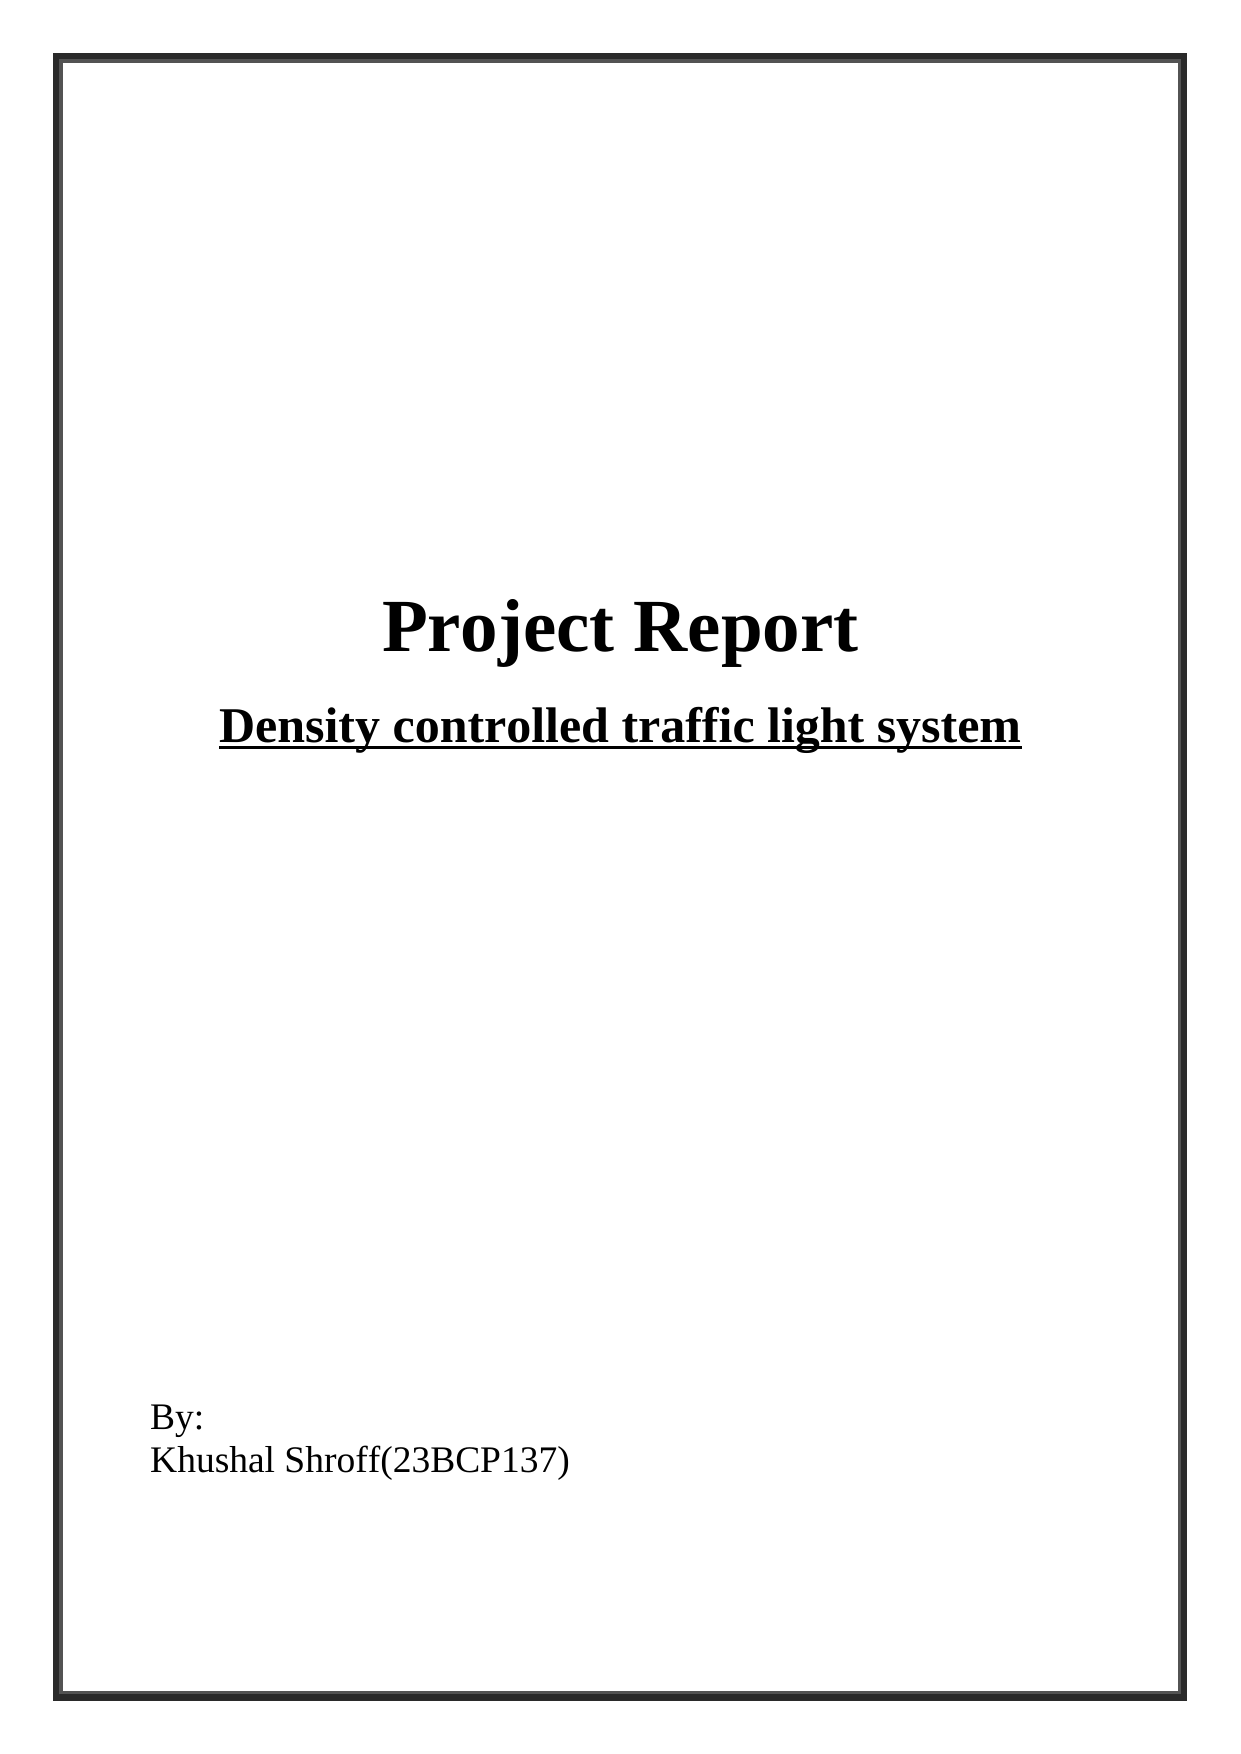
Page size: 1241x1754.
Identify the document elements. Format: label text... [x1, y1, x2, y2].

text Project Report [150, 581, 1090, 667]
text Khushal Shroff(23BCP137) [150, 1437, 1090, 1480]
text Density controlled traffic light system [150, 696, 1090, 754]
text By: [150, 1357, 1090, 1437]
